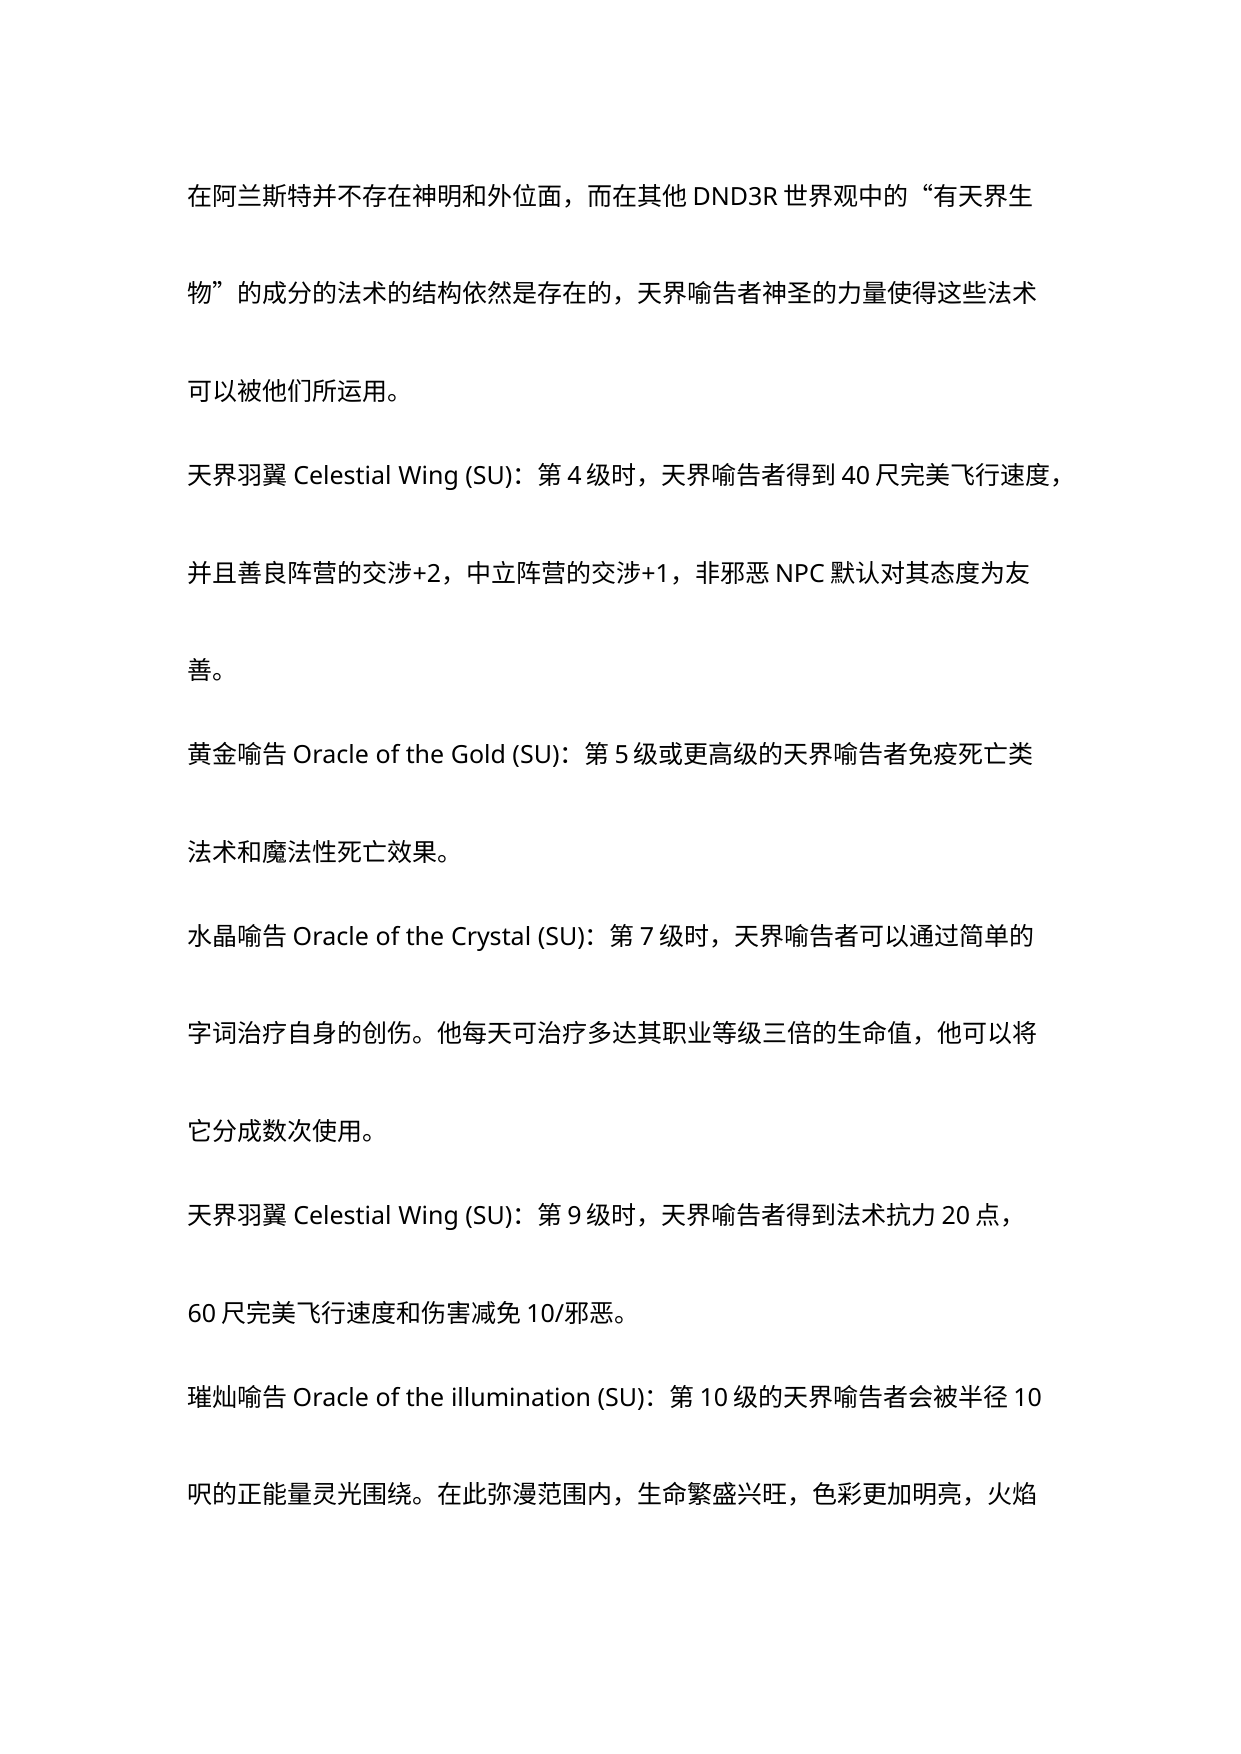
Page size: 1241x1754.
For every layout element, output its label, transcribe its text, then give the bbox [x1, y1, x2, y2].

text 水晶喻告Oracle of the Crystal (SU)：第7级时，天界喻告者可以通过简单的字词治疗自身的创伤。他每天可治疗多达其职业等级三倍的生命值，他可以将它分成数次使用。 [187, 902, 1053, 1162]
text 黄金喻告Oracle of the Gold (SU)：第5级或更高级的天界喻告者免疫死亡类法术和魔法性死亡效果。 [187, 720, 1053, 883]
text 天界羽翼 Celestial Wing (SU)：第4级时，天界喻告者得到40尺完美飞行速度，并且善良阵营的交涉+2，中立阵营的交涉+1，非邪恶NPC默认对其态度为友善。 [187, 441, 1053, 701]
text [187, 1363, 1053, 1525]
text 在阿兰斯特并不存在神明和外位面，而在其他DND3R世界观中的“有天界生物”的成分的法术的结构依然是存在的，天界喻告者神圣的力量使得这些法术可以被他们所运用。 [187, 162, 1053, 422]
text 天界羽翼 Celestial Wing (SU)：第9级时，天界喻告者得到法术抗力20点，60尺完美飞行速度和伤害减免10/邪恶。 [187, 1181, 1053, 1344]
